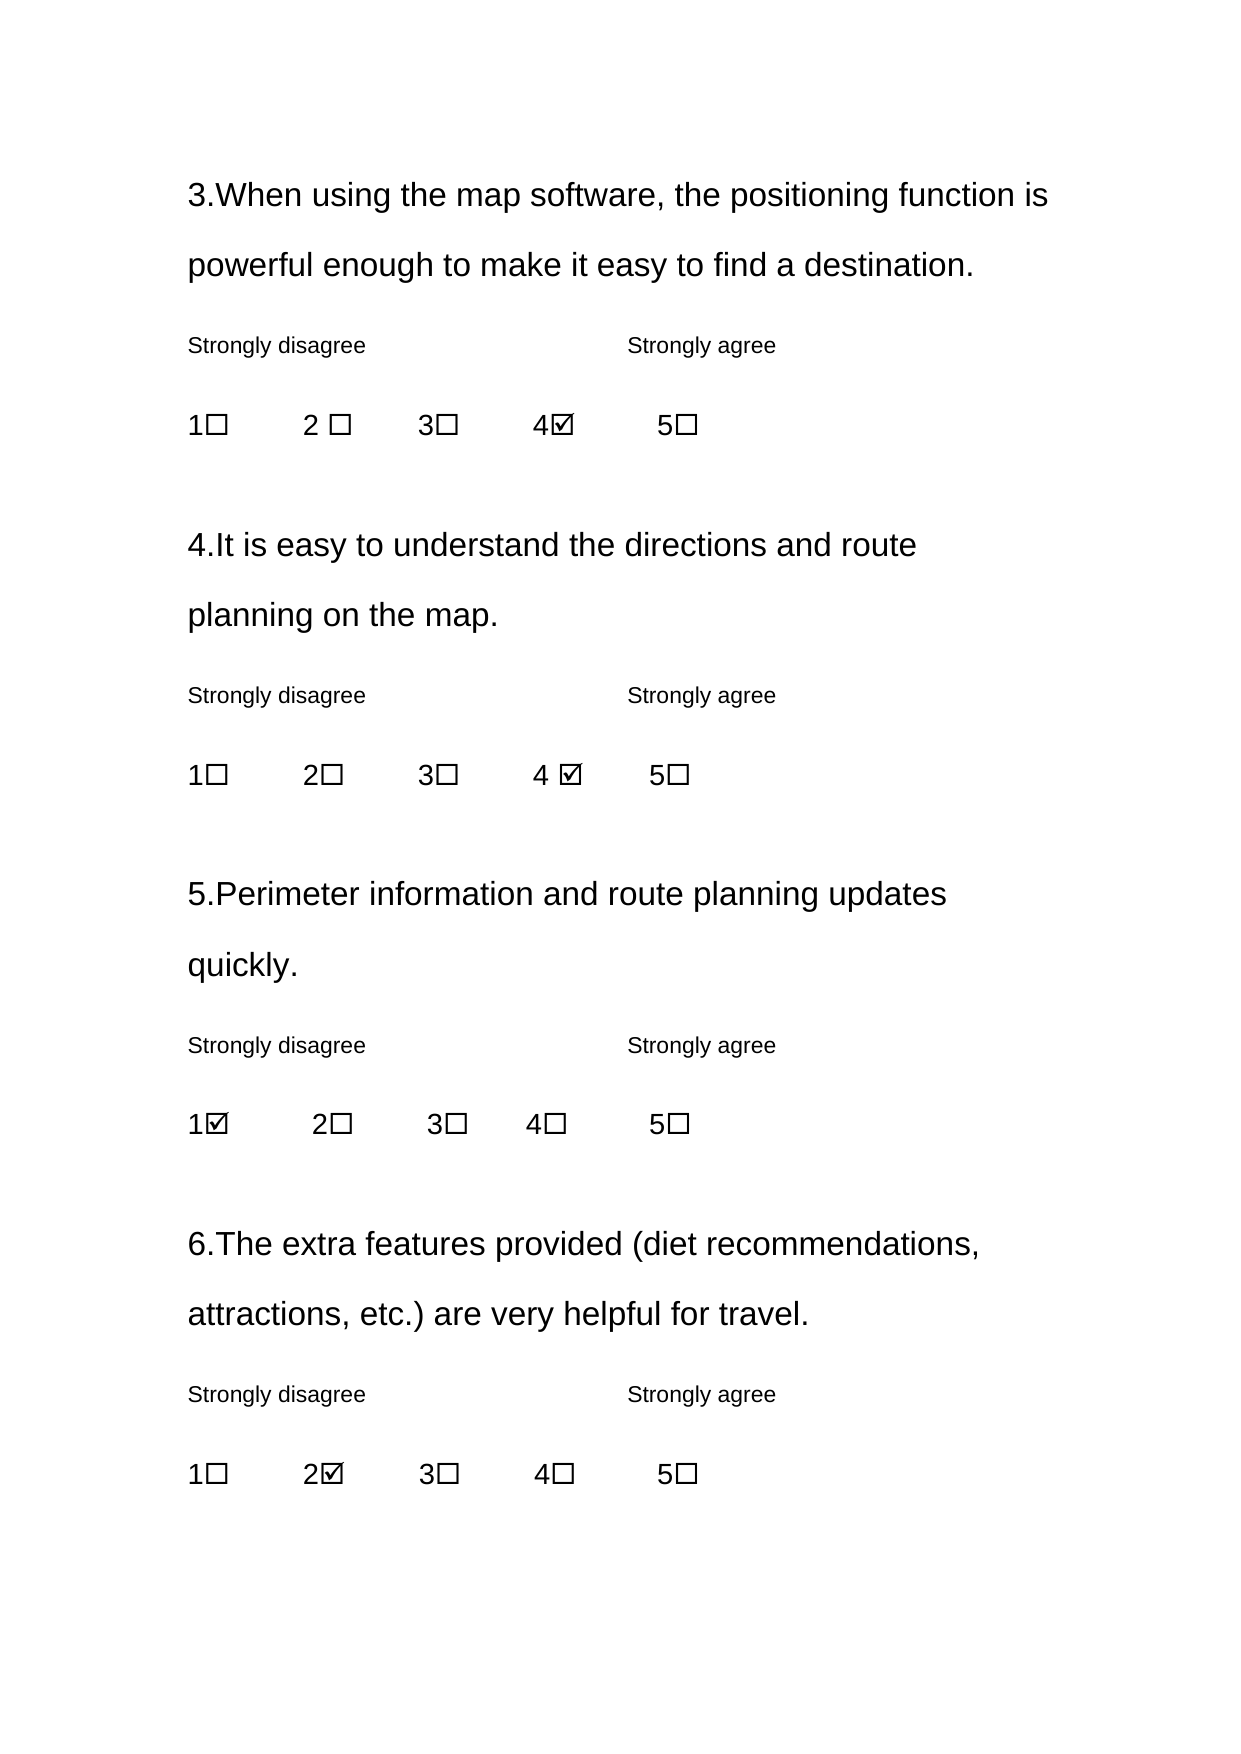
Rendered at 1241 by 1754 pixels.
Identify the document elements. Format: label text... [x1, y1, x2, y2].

text Strongly disagree Strongly agree [187, 679, 1053, 711]
text 1 2 3 4 5 [187, 392, 1053, 457]
text 1 2 3 4 5 [187, 1441, 1053, 1506]
text 6.The extra features provided (diet recommendations, attractions, etc.) are very helpful for travel. [187, 1211, 1053, 1346]
text 3.When using the map software, the positioning function is powerful enough to make it easy to find a destination. [187, 162, 1053, 297]
text Strongly disagree Strongly agree [187, 329, 1053, 362]
text 4.It is easy to understand the directions and route planning on the map. [187, 512, 1053, 647]
text Strongly disagree Strongly agree [187, 1028, 1053, 1061]
text 1 2 3 4 5 [187, 742, 1053, 807]
text 1 2 3 4 5 [187, 1092, 1053, 1157]
text 5.Perimeter information and route planning updates quickly. [187, 861, 1053, 996]
text Strongly disagree Strongly agree [187, 1378, 1053, 1411]
